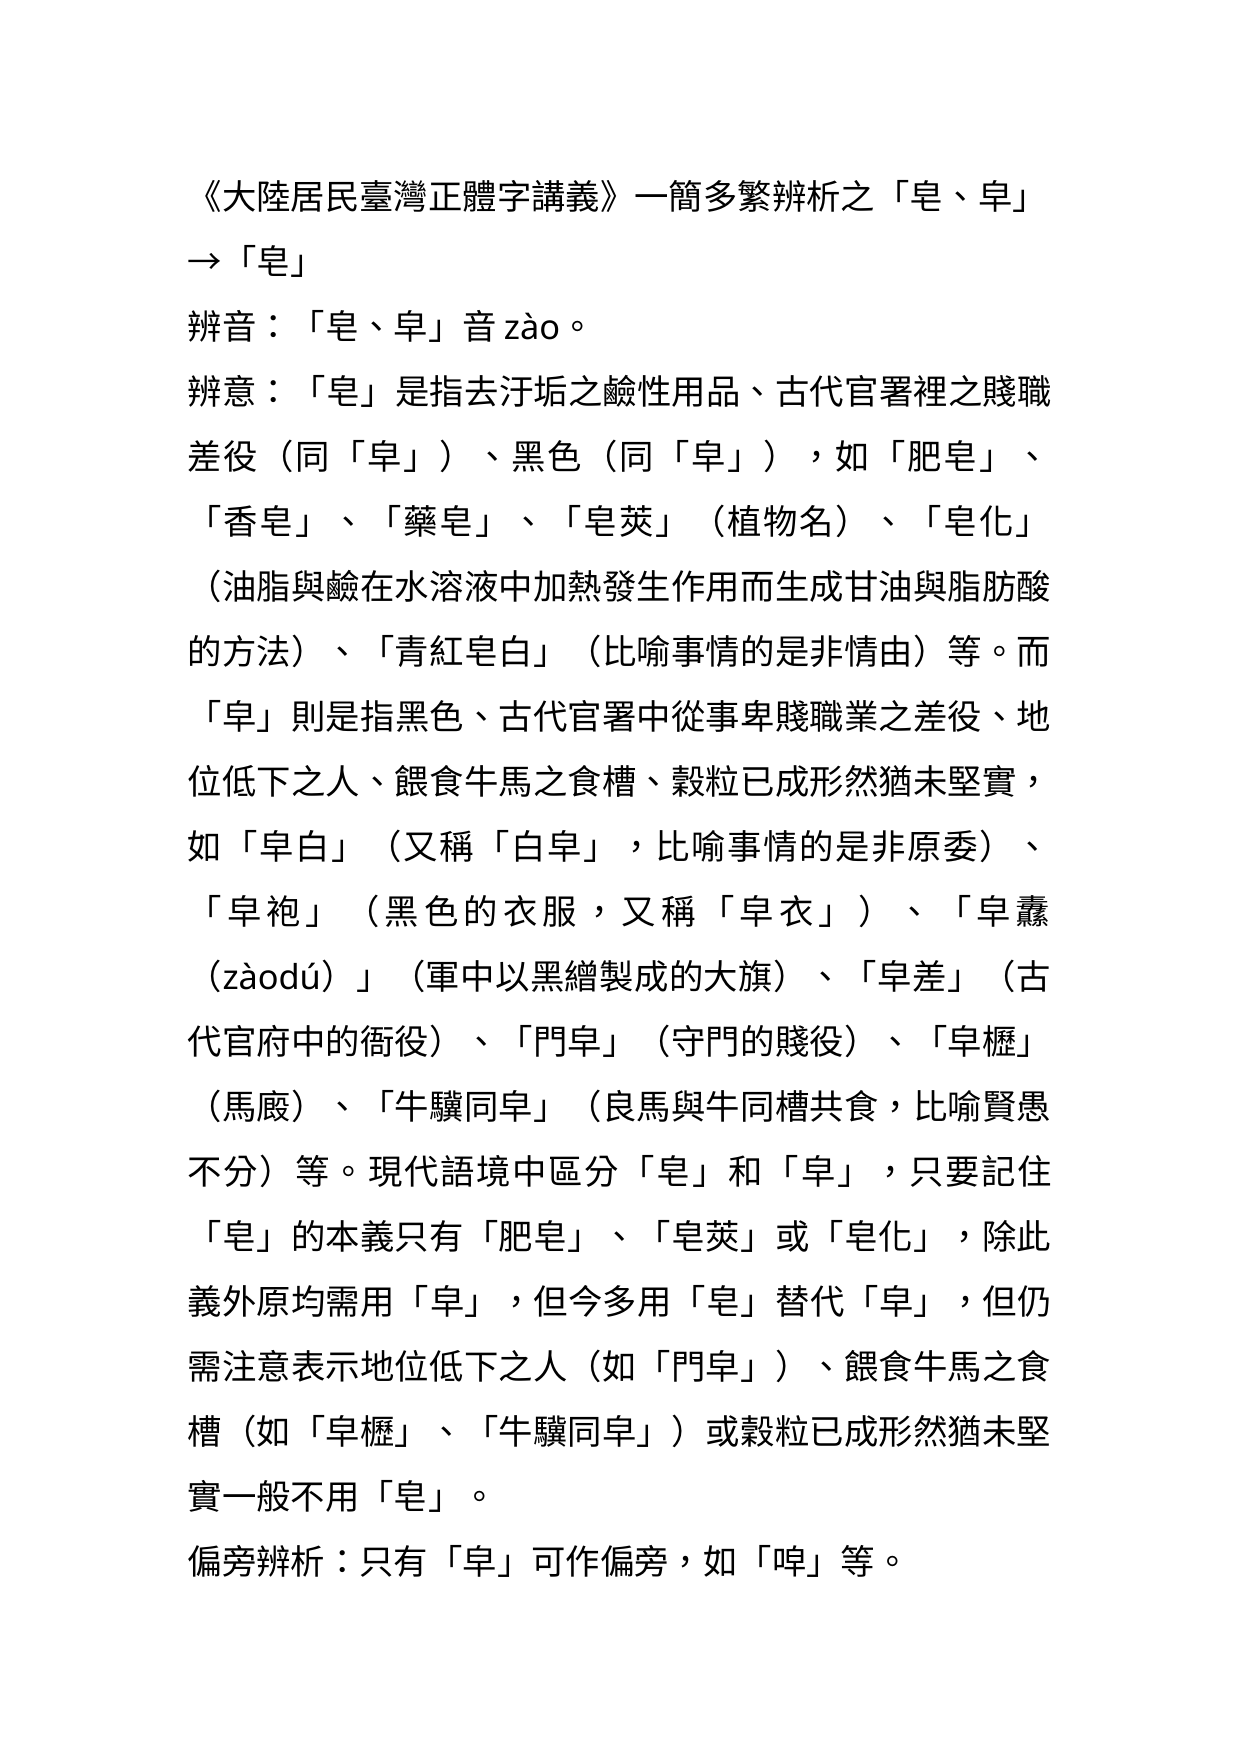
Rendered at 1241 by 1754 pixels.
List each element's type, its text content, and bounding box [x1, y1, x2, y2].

text 辨意：「皂」是指去汙垢之鹼性用品、古代官署裡之賤職差役（同「皁」）、黑色（同「皁」），如「肥皂」、「香皂」、「藥皂」、「皂莢」（植物名）、「皂化」（油脂與鹼在水溶液中加熱發生作用而生成甘油與脂肪酸的方法）、「青紅皂白」（比喻事情的是非情由）等。而「皁」則是指黑色、古代官署中從事卑賤職業之差役、地位低下之人、餵食牛馬之食槽、穀粒已成形然猶未堅實，如「皁白」（又稱「白皁」，比喻事情的是非原委）、「皁袍」（黑色的衣服，又稱「皁衣」）、「皁纛（zàodú）」（軍中以黑繒製成的大旗）、「皁差」（古代官府中的衙役）、「門皁」（守門的賤役）、「皁櫪」（馬廄）、「牛驥同皁」（良馬與牛同槽共食，比喻賢愚不分）等。現代語境中區分「皂」和「皁」，只要記住「皂」的本義只有「肥皂」、「皂莢」或「皂化」，除此義外原均需用「皁」，但今多用「皂」替代「皁」，但仍需注意表示地位低下之人（如「門皁」）、餵食牛馬之食槽（如「皁櫪」、「牛驥同皁」）或穀粒已成形然猶未堅實一般不用「皂」。 [187, 357, 1053, 1527]
text 《大陸居民臺灣正體字講義》一簡多繁辨析之「皂、皁」→「皂」 [187, 162, 1053, 292]
text 偏旁辨析：只有「皁」可作偏旁，如「唕」等。 [187, 1527, 1053, 1592]
text 辨音：「皂、皁」音zào。 [187, 292, 1053, 357]
